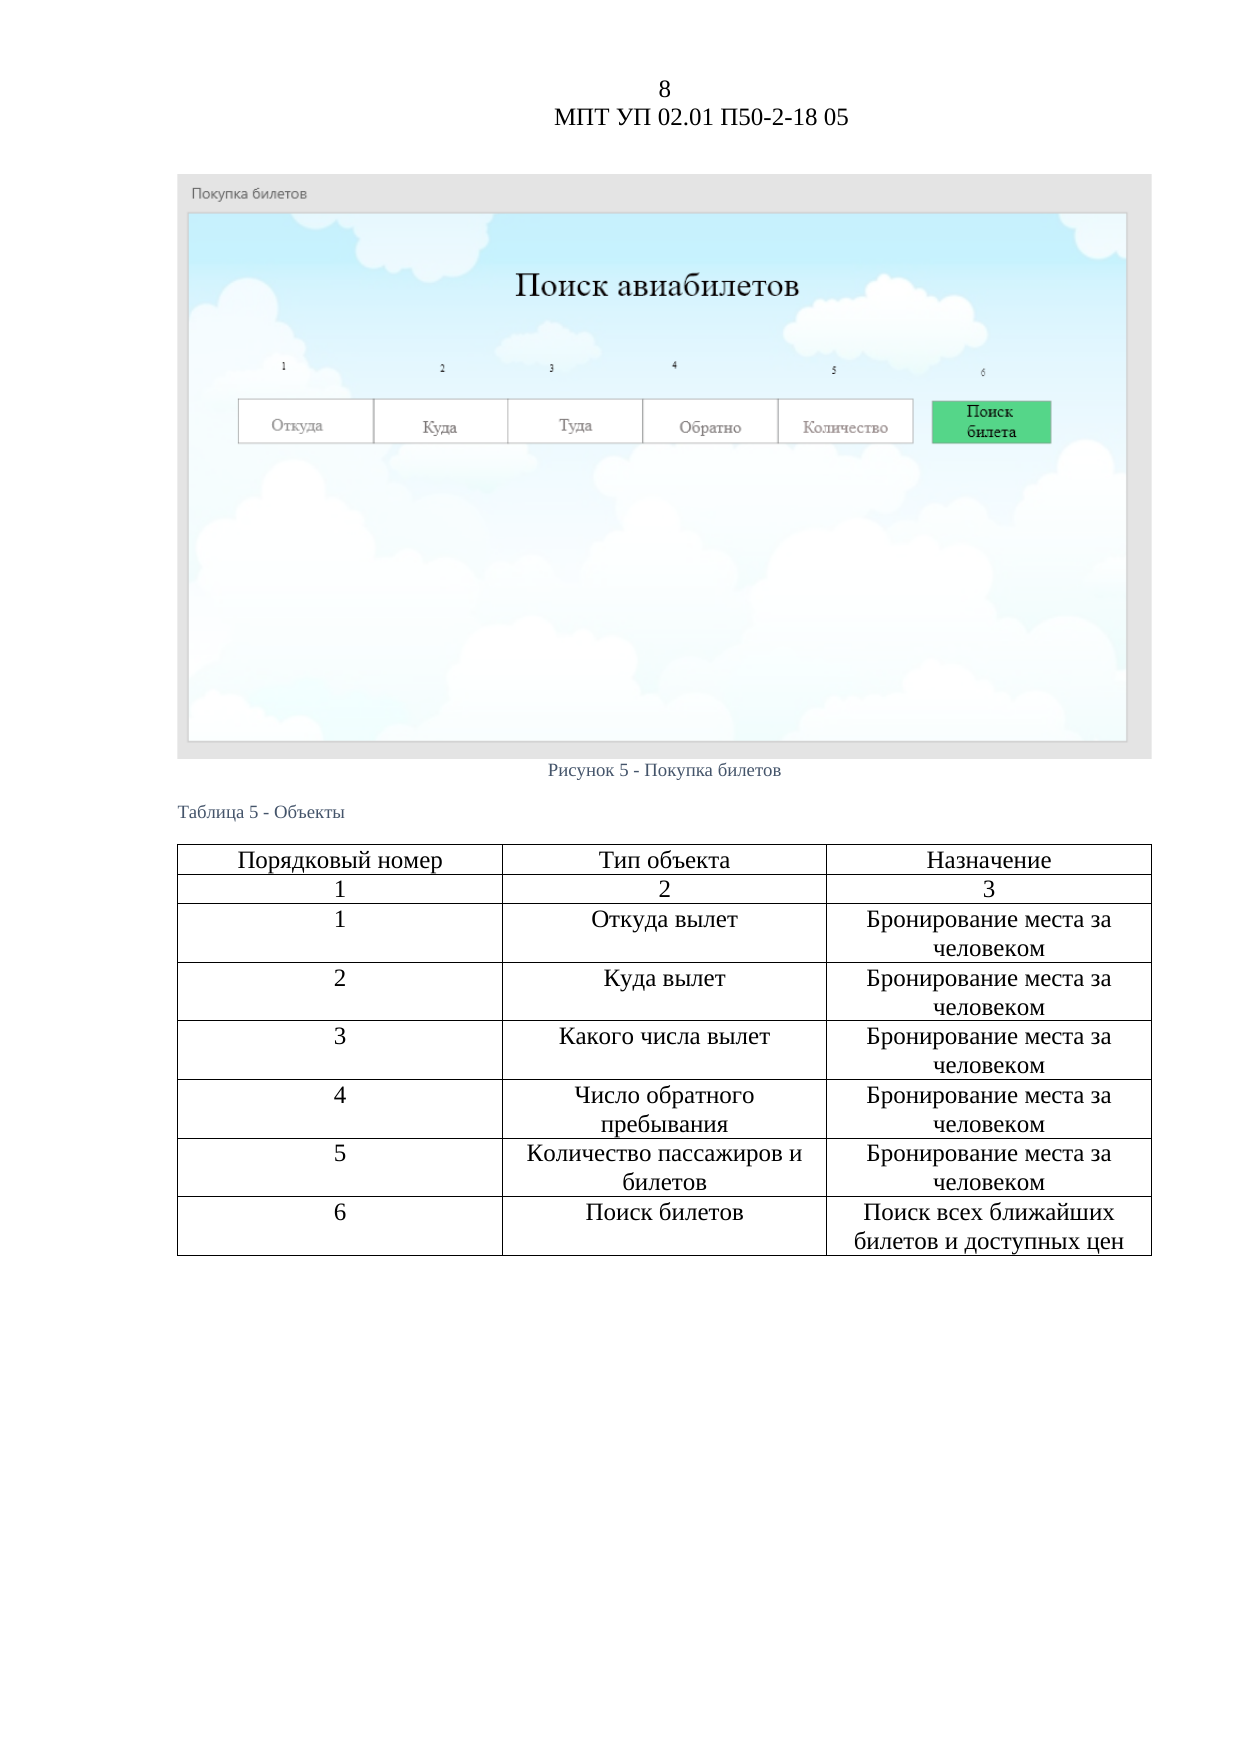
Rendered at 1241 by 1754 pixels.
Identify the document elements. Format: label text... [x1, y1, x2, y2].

table_cell Откуда вылет [503, 904, 826, 962]
table_cell Количество пассажиров и билетов [503, 1139, 826, 1196]
table_cell Число обратного пребывания [503, 1080, 826, 1137]
table_cell 3 [827, 875, 1151, 903]
table_cell 3 [178, 1021, 502, 1079]
table_cell Поиск билетов [503, 1197, 826, 1254]
table_cell Бронирование места за человеком [827, 1139, 1151, 1196]
table_cell Какого числа вылет [503, 1021, 826, 1079]
table_cell 5 [178, 1139, 502, 1196]
table_cell Бронирование места за человеком [827, 1080, 1151, 1137]
table_cell Бронирование места за человеком [827, 963, 1151, 1020]
text Рисунок 5 - Покупка билетов [177, 759, 1152, 780]
table_header Назначение [827, 845, 1151, 873]
table_cell Поиск всех ближайших билетов и доступных цен [827, 1197, 1151, 1254]
table_cell 4 [178, 1080, 502, 1137]
picture [177, 174, 1152, 759]
table_cell Бронирование места за человеком [827, 904, 1151, 962]
table_cell 2 [503, 875, 826, 903]
table_cell 1 [178, 904, 502, 962]
table_header Порядковый номер [178, 845, 502, 873]
table_cell 6 [178, 1197, 502, 1254]
table_cell Куда вылет [503, 963, 826, 1020]
table_cell 2 [178, 963, 502, 1020]
table_header Тип объекта [503, 845, 826, 873]
text Таблица 5 - Объекты [177, 801, 1152, 823]
table_cell 1 [178, 875, 502, 903]
table_cell Бронирование места за человеком [827, 1021, 1151, 1079]
